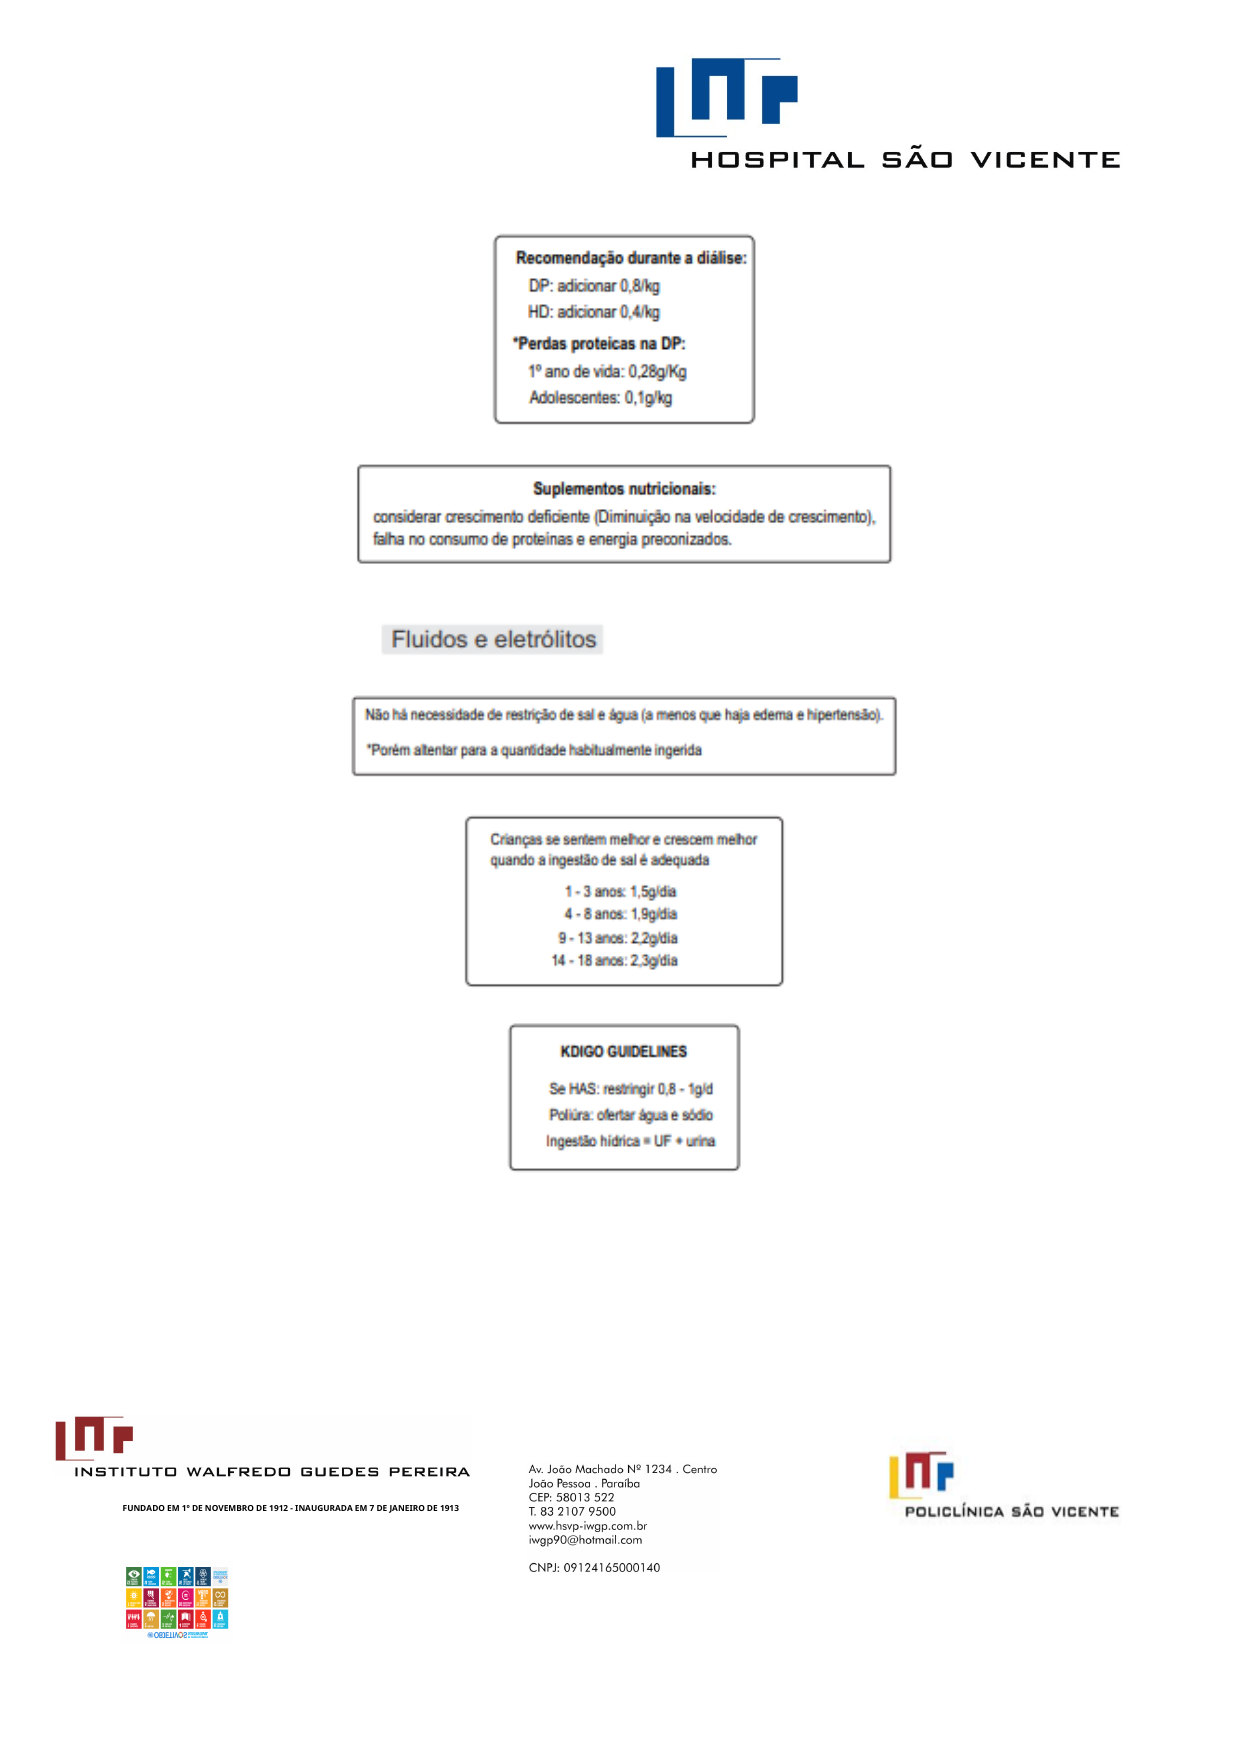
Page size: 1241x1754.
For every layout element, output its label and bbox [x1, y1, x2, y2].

picture [651, 54, 1123, 172]
picture [302, 199, 938, 1225]
picture [121, 1559, 233, 1646]
picture [886, 1436, 1122, 1530]
picture [526, 1462, 719, 1572]
picture [53, 1414, 472, 1477]
